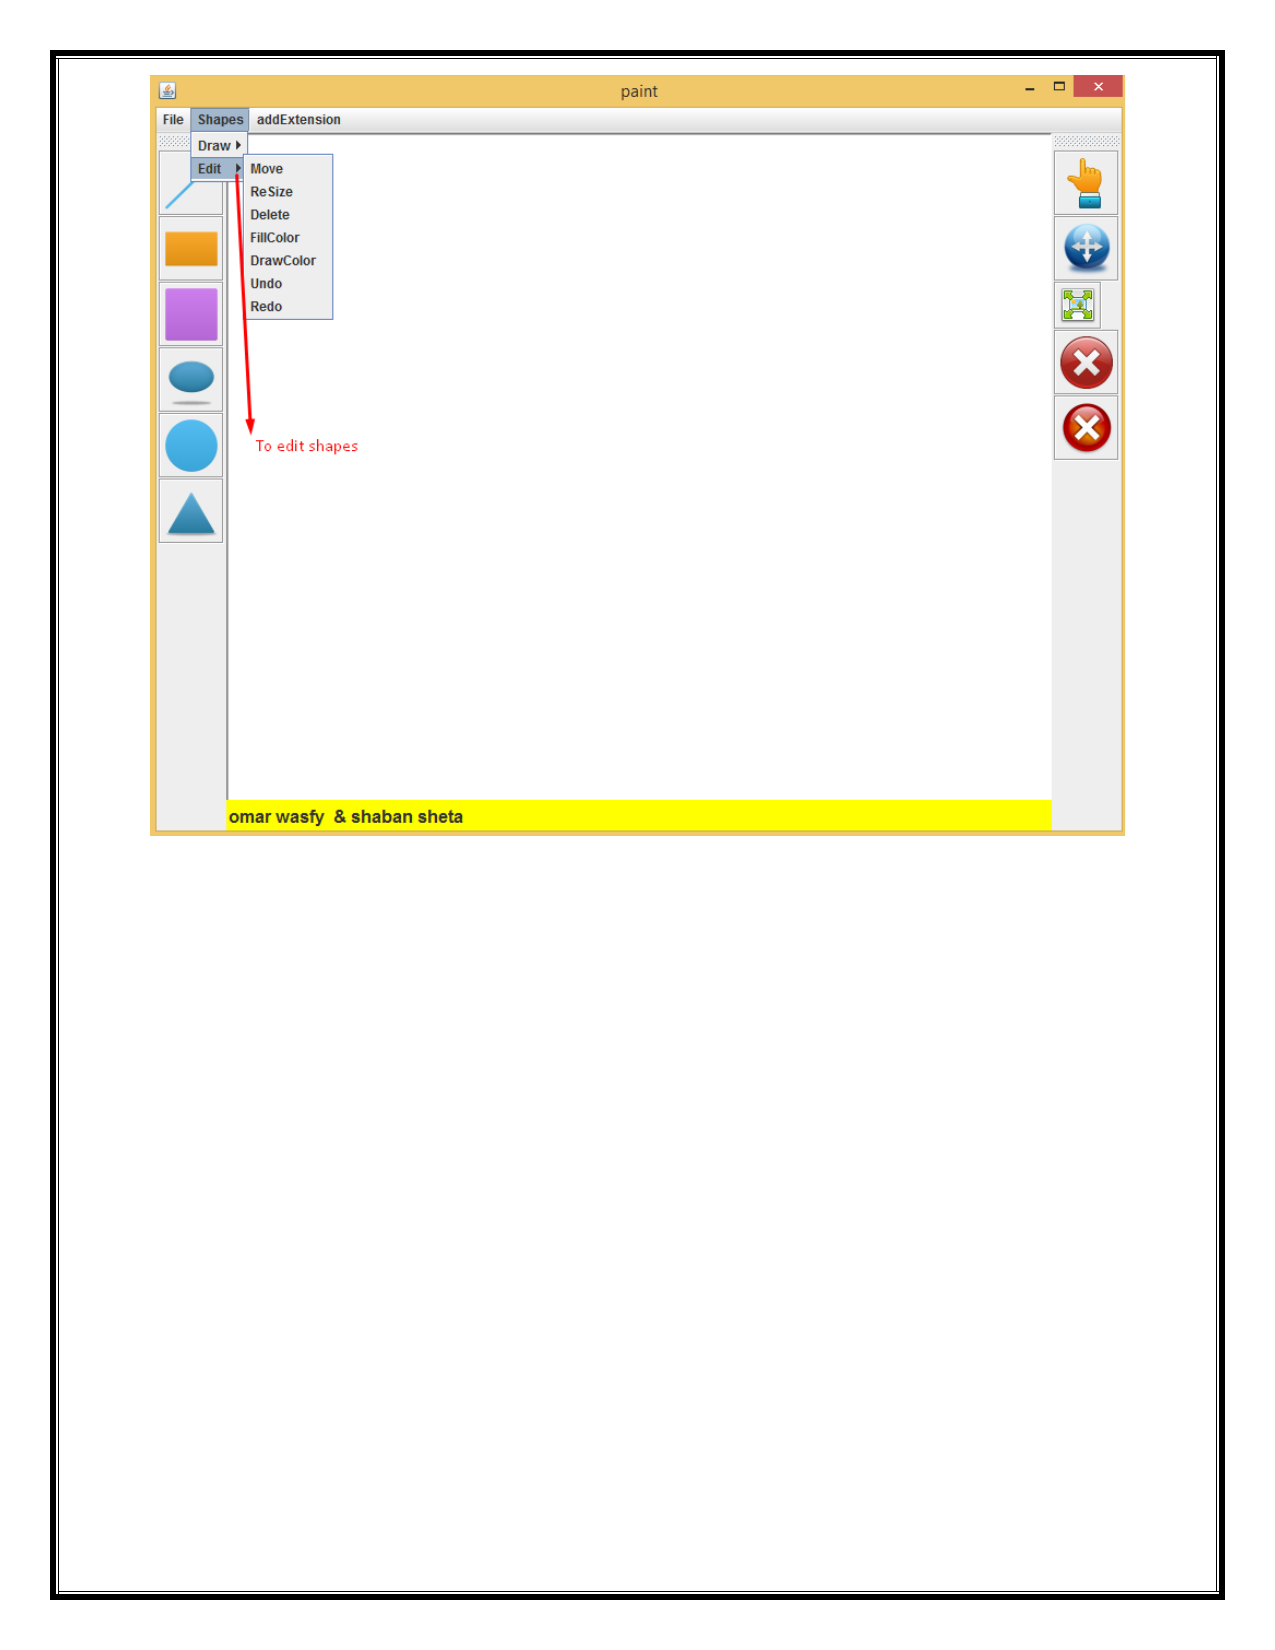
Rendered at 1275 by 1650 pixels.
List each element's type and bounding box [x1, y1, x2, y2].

picture [150, 75, 1125, 836]
